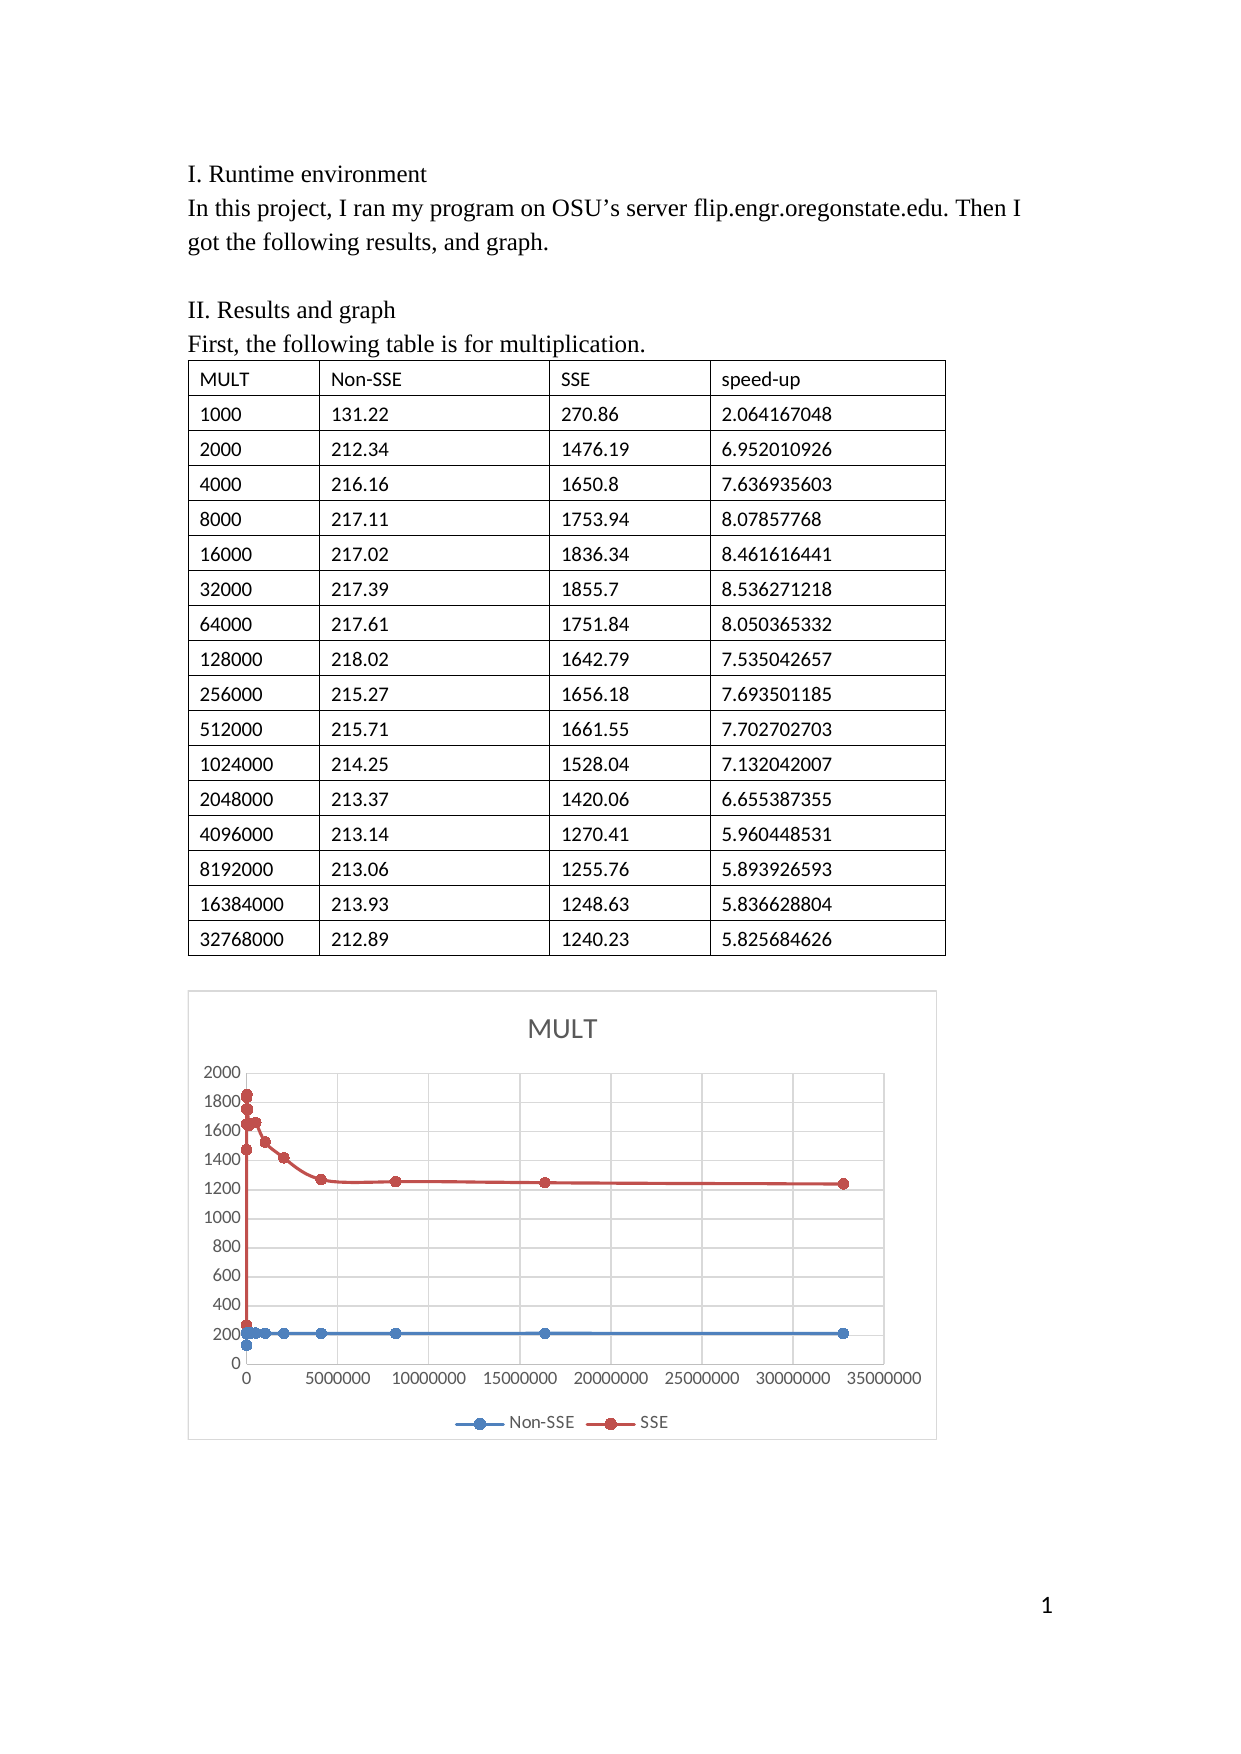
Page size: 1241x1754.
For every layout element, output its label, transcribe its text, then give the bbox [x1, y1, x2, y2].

table_cell 7.132042007 [711, 746, 945, 780]
table_cell 7.693501185 [711, 676, 945, 710]
table_cell 1270.41 [550, 816, 710, 850]
table_cell 128000 [189, 641, 319, 675]
table_cell 7.535042657 [711, 641, 945, 675]
table_cell 7.702702703 [711, 711, 945, 745]
table_cell 8.07857768 [711, 501, 945, 535]
table_header Non-SSE [320, 361, 549, 395]
table_cell 1661.55 [550, 711, 710, 745]
table_cell 6.952010926 [711, 431, 945, 465]
table_header speed-up [711, 361, 945, 395]
table_cell 1024000 [189, 746, 319, 780]
text First, the following table is for multiplication. [187, 326, 1053, 360]
table_cell 16384000 [189, 886, 319, 920]
table_cell 7.636935603 [711, 466, 945, 500]
table_cell 212.89 [320, 921, 549, 955]
table_cell 1255.76 [550, 851, 710, 885]
table_cell 1650.8 [550, 466, 710, 500]
table_cell 1240.23 [550, 921, 710, 955]
table_cell 4096000 [189, 816, 319, 850]
table_cell 2000 [189, 431, 319, 465]
text In this project, I ran my program on OSU’s server flip.engr.oregonstate.edu. Then I got the following results, and graph. [187, 191, 1053, 258]
table_cell 5.960448531 [711, 816, 945, 850]
table_cell 217.61 [320, 606, 549, 640]
table_cell 212.34 [320, 431, 549, 465]
table_cell 217.11 [320, 501, 549, 535]
table_cell 16000 [189, 536, 319, 570]
table_cell 217.39 [320, 571, 549, 605]
table_cell 1751.84 [550, 606, 710, 640]
table_cell 8.461616441 [711, 536, 945, 570]
table_cell 32000 [189, 571, 319, 605]
table_cell 131.22 [320, 396, 549, 430]
table_cell 215.71 [320, 711, 549, 745]
table_cell 5.825684626 [711, 921, 945, 955]
table_cell 4000 [189, 466, 319, 500]
table_cell 8.536271218 [711, 571, 945, 605]
table_cell 8000 [189, 501, 319, 535]
table_cell 1528.04 [550, 746, 710, 780]
table_cell 216.16 [320, 466, 549, 500]
table_cell 2048000 [189, 781, 319, 815]
table_cell 8192000 [189, 851, 319, 885]
table_cell 1642.79 [550, 641, 710, 675]
text II. Results and graph [187, 292, 1053, 326]
table_cell 215.27 [320, 676, 549, 710]
table_cell 5.836628804 [711, 886, 945, 920]
table_cell 214.25 [320, 746, 549, 780]
table_cell 64000 [189, 606, 319, 640]
table_cell 213.06 [320, 851, 549, 885]
table_header MULT [189, 361, 319, 395]
table_cell 217.02 [320, 536, 549, 570]
table_cell 5.893926593 [711, 851, 945, 885]
table_cell 256000 [189, 676, 319, 710]
table_cell 213.93 [320, 886, 549, 920]
table_cell 1656.18 [550, 676, 710, 710]
table_cell 8.050365332 [711, 606, 945, 640]
table_header SSE [550, 361, 710, 395]
table_cell 1000 [189, 396, 319, 430]
table_cell 6.655387355 [711, 781, 945, 815]
table_cell 1753.94 [550, 501, 710, 535]
table_cell 1476.19 [550, 431, 710, 465]
table_cell 1836.34 [550, 536, 710, 570]
table_cell 218.02 [320, 641, 549, 675]
table_cell 2.064167048 [711, 396, 945, 430]
table_cell 213.14 [320, 816, 549, 850]
table_cell 1855.7 [550, 571, 710, 605]
table_cell 32768000 [189, 921, 319, 955]
table_cell 270.86 [550, 396, 710, 430]
table_cell 1248.63 [550, 886, 710, 920]
table_cell 1420.06 [550, 781, 710, 815]
text I. Runtime environment [187, 157, 1053, 191]
table_cell 213.37 [320, 781, 549, 815]
table_cell 512000 [189, 711, 319, 745]
